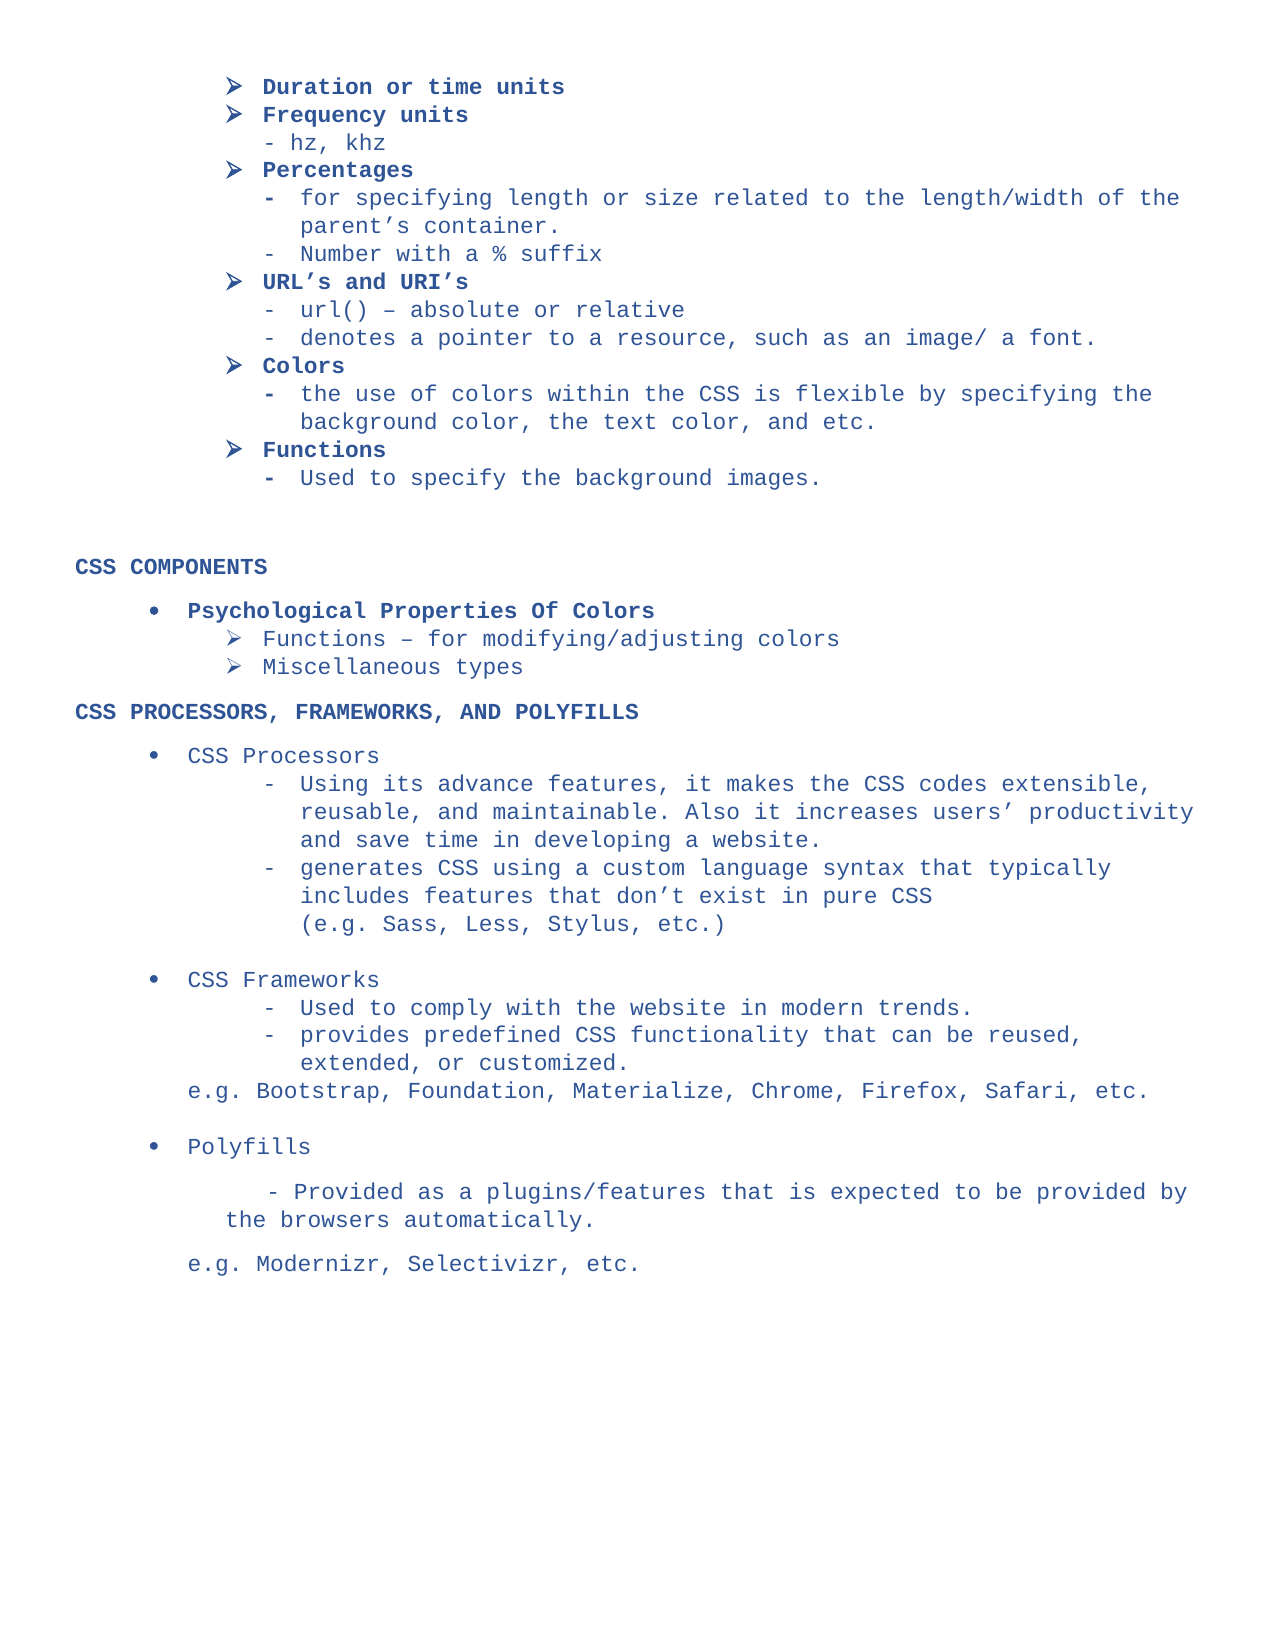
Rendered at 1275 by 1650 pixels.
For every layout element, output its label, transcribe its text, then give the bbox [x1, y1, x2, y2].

list e.g. Bootstrap, Foundation, Materialize, Chrome, Firefox, Safari, etc. [187, 1079, 1200, 1106]
list generates CSS using a custom language syntax that typically includes features that don’t exist in pure CSS [262, 856, 1200, 910]
list for specifying length or size related to the length/width of the parent’s container. [262, 187, 1200, 241]
list Functions – for modifying/adjusting colors [225, 627, 1200, 653]
list Polyfills [150, 1135, 1200, 1161]
list Duration or time units [225, 75, 1200, 101]
list Used to specify the background images. [262, 466, 1200, 492]
list URL’s and URI’s [225, 270, 1200, 296]
text CSS PROCESSORS, FRAMEWORKS, AND POLYFILLS [75, 700, 1200, 726]
list Using its advance features, it makes the CSS codes extensible, reusable, and maintainable. Also it increases users’ productivity and save time in developing a website. [262, 772, 1200, 854]
text - Provided as a plugins/features that is expected to be provided by the browsers automatically. [225, 1180, 1200, 1234]
list CSS Processors [150, 744, 1200, 771]
list Colors [225, 354, 1200, 380]
list the use of colors within the CSS is flexible by specifying the background color, the text color, and etc. [262, 382, 1200, 436]
list Frequency units [225, 103, 1200, 129]
list CSS Frameworks [150, 968, 1200, 994]
list Miscellaneous types [225, 655, 1200, 681]
list (e.g. Sass, Less, Stylus, etc.) [300, 912, 1200, 938]
list url() – absolute or relative [262, 298, 1200, 324]
list e.g. Modernizr, Selectivizr, etc. [187, 1252, 1200, 1278]
list provides predefined CSS functionality that can be reused, extended, or customized. [262, 1024, 1200, 1078]
list denotes a pointer to a resource, such as an image/ a font. [262, 326, 1200, 352]
list Number with a % suffix [262, 242, 1200, 268]
text CSS COMPONENTS [75, 555, 1200, 581]
list Used to comply with the website in modern trends. [262, 996, 1200, 1022]
list Psychological Properties Of Colors [150, 599, 1200, 626]
list Functions [225, 438, 1200, 464]
list - hz, khz [262, 131, 1200, 157]
list Percentages [225, 159, 1200, 185]
